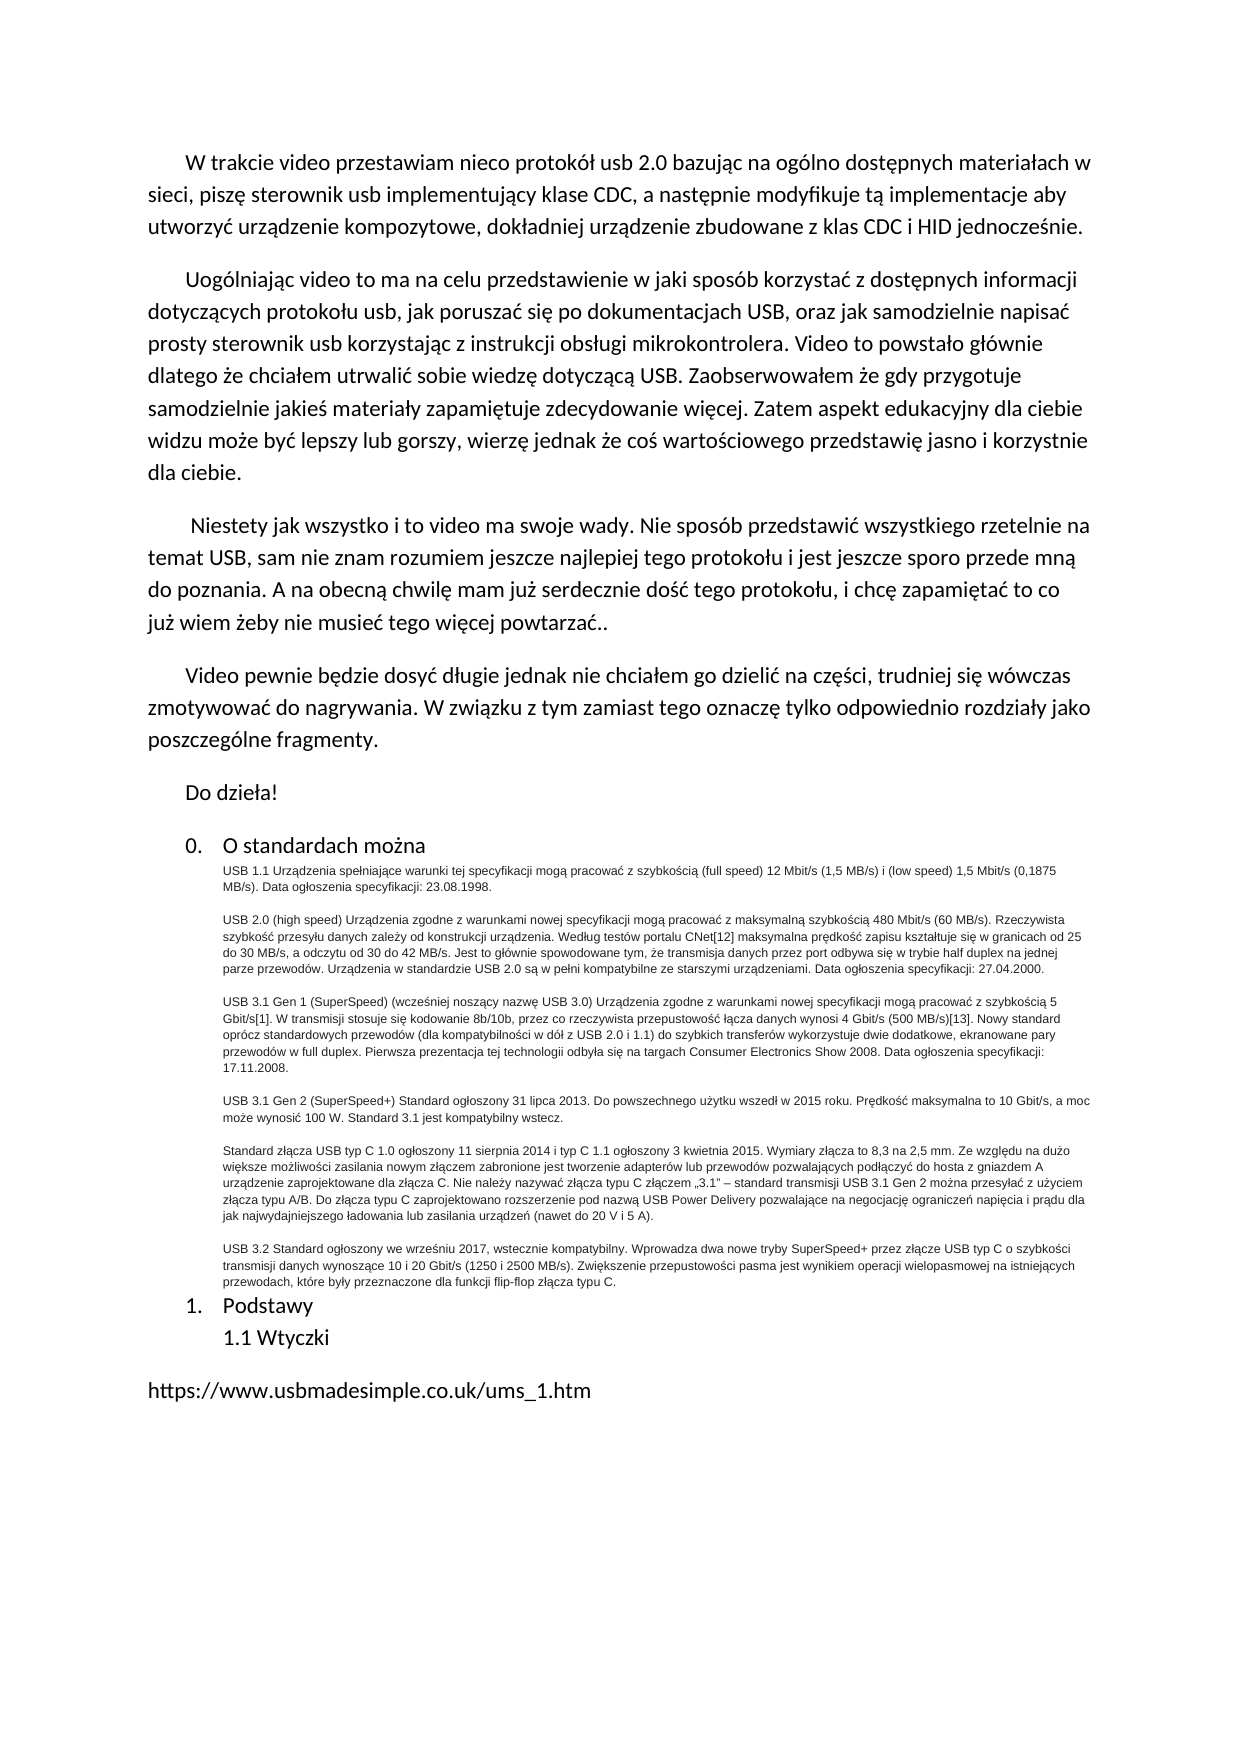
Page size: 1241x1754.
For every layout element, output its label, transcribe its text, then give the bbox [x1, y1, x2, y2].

list USB 3.2 Standard ogłoszony we wrześniu 2017, wstecznie kompatybilny. Wprowadza dwa nowe tryby SuperSpeed+ przez złącze USB typ C o szybkości transmisji danych wynoszące 10 i 20 Gbit/s (1250 i 2500 MB/s). Zwiększenie przepustowości pasma jest wynikiem operacji wielopasmowej na istniejących przewodach, które były przeznaczone dla funkcji flip-flop złącza typu C. [223, 1242, 1093, 1289]
list O standardach można [185, 831, 1093, 859]
text Do dzieła! [148, 778, 1093, 806]
text W trakcie video przestawiam nieco protokół usb 2.0 bazując na ogólno dostępnych materiałach w sieci, piszę sterownik usb implementujący klase CDC, a następnie modyfikuje tą implementacje aby utworzyć urządzenie kompozytowe, dokładniej urządzenie zbudowane z klas CDC i HID jednocześnie. [148, 148, 1093, 240]
list Podstawy [185, 1291, 1093, 1319]
list Standard złącza USB typ C 1.0 ogłoszony 11 sierpnia 2014 i typ C 1.1 ogłoszony 3 kwietnia 2015. Wymiary złącza to 8,3 na 2,5 mm. Ze względu na dużo większe możliwości zasilania nowym złączem zabronione jest tworzenie adapterów lub przewodów pozwalających podłączyć do hosta z gniazdem A urządzenie zaprojektowane dla złącza C. Nie należy nazywać złącza typu C złączem „3.1” – standard transmisji USB 3.1 Gen 2 można przesyłać z użyciem złącza typu A/B. Do złącza typu C zaprojektowano rozszerzenie pod nazwą USB Power Delivery pozwalające na negocjację ograniczeń napięcia i prądu dla jak najwydajniejszego ładowania lub zasilania urządzeń (nawet do 20 V i 5 A). [223, 1143, 1093, 1223]
text Niestety jak wszystko i to video ma swoje wady. Nie sposób przedstawić wszystkiego rzetelnie na temat USB, sam nie znam rozumiem jeszcze najlepiej tego protokołu i jest jeszcze sporo przede mną do poznania. A na obecną chwilę mam już serdecznie dość tego protokołu, i chcę zapamiętać to co już wiem żeby nie musieć tego więcej powtarzać.. [148, 511, 1093, 636]
text https://www.usbmadesimple.co.uk/ums_1.htm [148, 1376, 1093, 1404]
list USB 3.1 Gen 1 (SuperSpeed) (wcześniej noszący nazwę USB 3.0) Urządzenia zgodne z warunkami nowej specyfikacji mogą pracować z szybkością 5 Gbit/s[1]. W transmisji stosuje się kodowanie 8b/10b, przez co rzeczywista przepustowość łącza danych wynosi 4 Gbit/s (500 MB/s)[13]. Nowy standard oprócz standardowych przewodów (dla kompatybilności w dół z USB 2.0 i 1.1) do szybkich transferów wykorzystuje dwie dodatkowe, ekranowane pary przewodów w full duplex. Pierwsza prezentacja tej technologii odbyła się na targach Consumer Electronics Show 2008. Data ogłoszenia specyfikacji: 17.11.2008. [223, 995, 1093, 1075]
text Uogólniając video to ma na celu przedstawienie w jaki sposób korzystać z dostępnych informacji dotyczących protokołu usb, jak poruszać się po dokumentacjach USB, oraz jak samodzielnie napisać prosty sterownik usb korzystając z instrukcji obsługi mikrokontrolera. Video to powstało głównie dlatego że chciałem utrwalić sobie wiedzę dotyczącą USB. Zaobserwowałem że gdy przygotuje samodzielnie jakieś materiały zapamiętuje zdecydowanie więcej. Zatem aspekt edukacyjny dla ciebie widzu może być lepszy lub gorszy, wierzę jednak że coś wartościowego przedstawię jasno i korzystnie dla ciebie. [148, 265, 1093, 486]
list 1.1 Wtyczki [223, 1323, 1093, 1351]
text Video pewnie będzie dosyć długie jednak nie chciałem go dzielić na części, trudniej się wówczas zmotywować do nagrywania. W związku z tym zamiast tego oznaczę tylko odpowiednio rozdziały jako poszczególne fragmenty. [148, 661, 1093, 753]
list USB 2.0 (high speed) Urządzenia zgodne z warunkami nowej specyfikacji mogą pracować z maksymalną szybkością 480 Mbit/s (60 MB/s). Rzeczywista szybkość przesyłu danych zależy od konstrukcji urządzenia. Według testów portalu CNet[12] maksymalna prędkość zapisu kształtuje się w granicach od 25 do 30 MB/s, a odczytu od 30 do 42 MB/s. Jest to głównie spowodowane tym, że transmisja danych przez port odbywa się w trybie half duplex na jednej parze przewodów. Urządzenia w standardzie USB 2.0 są w pełni kompatybilne ze starszymi urządzeniami. Data ogłoszenia specyfikacji: 27.04.2000. [223, 913, 1093, 976]
list USB 1.1 Urządzenia spełniające warunki tej specyfikacji mogą pracować z szybkością (full speed) 12 Mbit/s (1,5 MB/s) i (low speed) 1,5 Mbit/s (0,1875 MB/s). Data ogłoszenia specyfikacji: 23.08.1998. [223, 863, 1093, 894]
list USB 3.1 Gen 2 (SuperSpeed+) Standard ogłoszony 31 lipca 2013. Do powszechnego użytku wszedł w 2015 roku. Prędkość maksymalna to 10 Gbit/s, a moc może wynosić 100 W. Standard 3.1 jest kompatybilny wstecz. [223, 1094, 1093, 1124]
